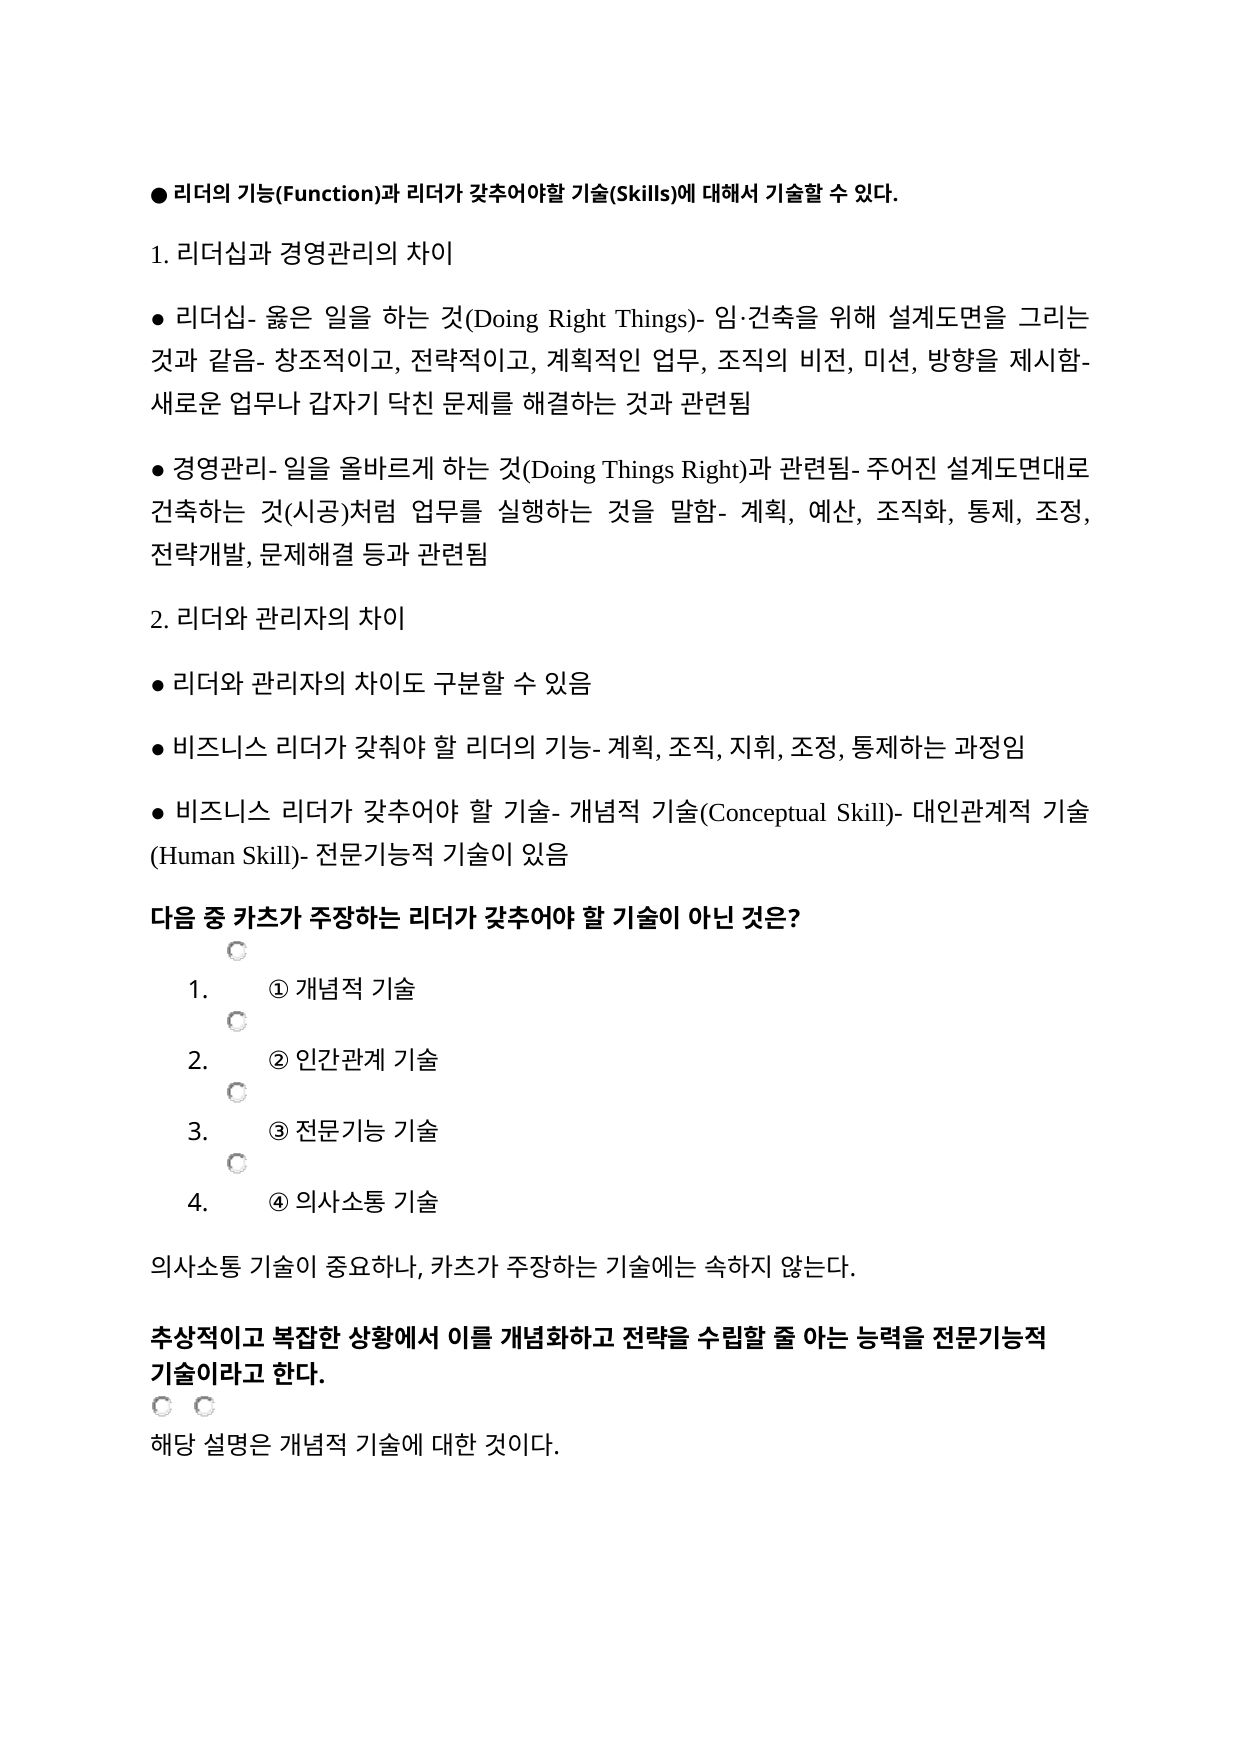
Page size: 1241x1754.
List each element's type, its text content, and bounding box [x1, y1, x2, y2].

text 추상적이고 복잡한 상황에서 이를 개념화하고 전략을 수립할 줄 아는 능력을 전문기능적 기술이라고 한다. [150, 1318, 1090, 1391]
text 해당 설명은 개념적 기술에 대한 것이다. [150, 1425, 1090, 1461]
list ③전문기능 기술 [187, 1077, 1090, 1148]
list ②인간관계 기술 [187, 1006, 1090, 1077]
text ● 리더십- 옳은 일을 하는 것(Doing Right Things)- 임·건축을 위해 설계도면을 그리는 것과 같음- 창조적이고, 전략적이고, 계획적인 업무, 조직의 비전, 미션, 방향을 제시함- 새로운 업무나 갑자기 닥친 문제를 해결하는 것과 관련됨 [150, 297, 1090, 421]
text 2. 리더와 관리자의 차이 [150, 599, 1090, 636]
text ● 비즈니스 리더가 갖춰야 할 리더의 기능- 계획, 조직, 지휘, 조정, 통제하는 과정임 [150, 727, 1090, 765]
text 다음 중 카츠가 주장하는 리더가 갖추어야 할 기술이 아닌 것은? [150, 899, 1090, 935]
text ● 비즈니스 리더가 갖추어야 할 기술- 개념적 기술(Conceptual Skill)- 대인관계적 기술(Human Skill)- 전문기능적 기술이 있음 [150, 791, 1090, 872]
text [150, 177, 1090, 207]
text 의사소통 기술이 중요하나, 카츠가 주장하는 기술에는 속하지 않는다. [150, 1248, 1090, 1284]
list ④의사소통 기술 [187, 1148, 1090, 1219]
text ● 리더와 관리자의 차이도 구분할 수 있음 [150, 663, 1090, 701]
text ● 경영관리- 일을 올바르게 하는 것(Doing Things Right)과 관련됨- 주어진 설계도면대로 건축하는 것(시공)처럼 업무를 실행하는 것을 말함- 계획, 예산, 조직화, 통제, 조정, 전략개발, 문제해결 등과 관련됨 [150, 448, 1090, 572]
list ①개념적 기술 [187, 935, 1090, 1006]
text 1. 리더십과 경영관리의 차이 [150, 233, 1090, 271]
